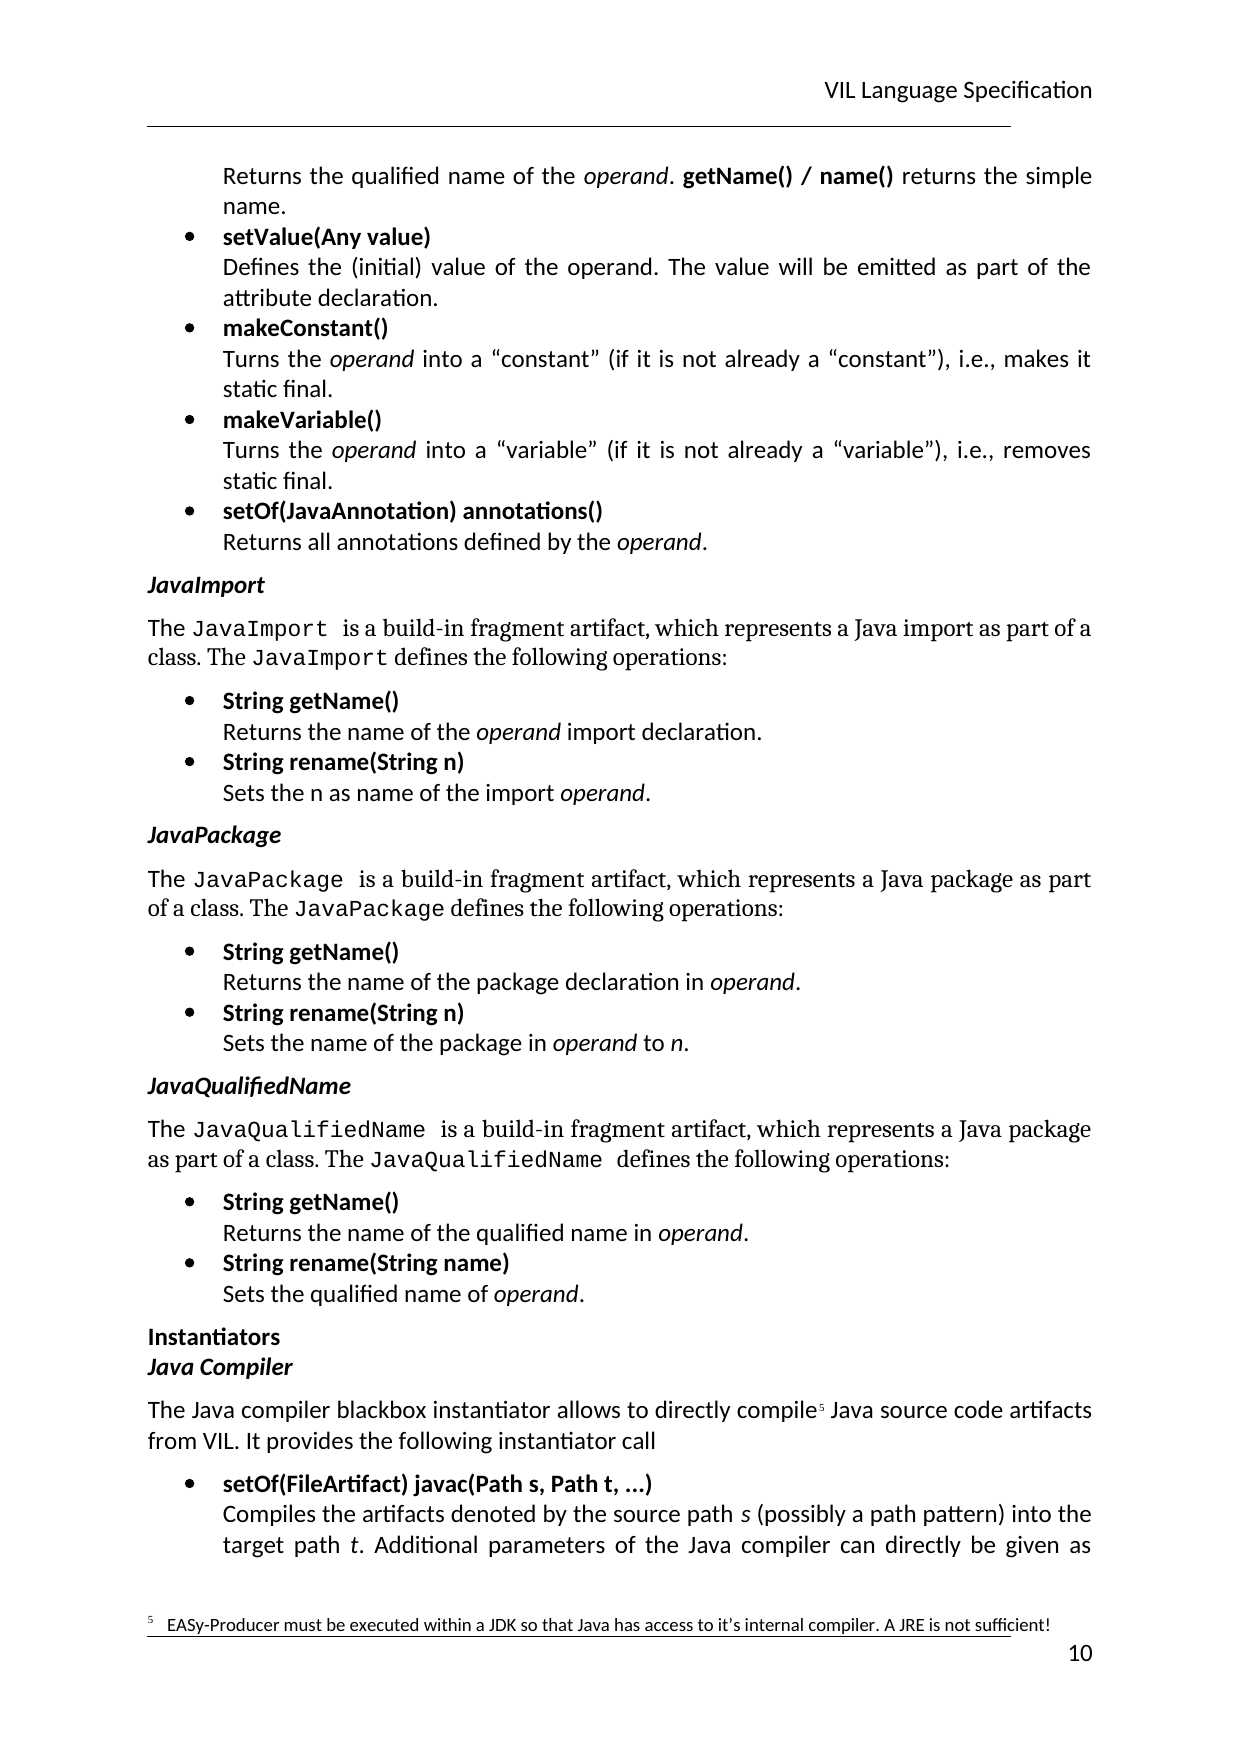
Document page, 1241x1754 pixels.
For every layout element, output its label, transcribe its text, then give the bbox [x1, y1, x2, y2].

text The JavaImport is a build-in fragment artifact, which represents a Java import as part of a class. The JavaImport defines the following operations: [148, 612, 1093, 673]
text Instantiators [148, 1321, 1093, 1351]
list Sets the name of the package in operand to n. [223, 1027, 1093, 1058]
list String rename(String n) [185, 746, 1093, 777]
list setValue(Any value) [185, 221, 1093, 251]
list String getName() [185, 685, 1093, 716]
text The JavaPackage is a build-in fragment artifact, which represents a Java package as part of a class. The JavaPackage defines the following operations: [148, 863, 1093, 923]
text JavaQualifiedName [148, 1070, 1093, 1101]
list setOf(FileArtifact) javac(Path s, Path t, ...) [185, 1468, 1093, 1498]
list Turns the operand into a “variable” (if it is not already a “variable”), i.e., removes static final. [223, 434, 1093, 496]
list String rename(String n) [185, 997, 1093, 1027]
list Returns the name of the operand import declaration. [223, 716, 1093, 746]
list Returns the name of the qualified name in operand. [223, 1217, 1093, 1247]
list String getName() [185, 1186, 1093, 1217]
list Returns all annotations defined by the operand. [223, 526, 1093, 557]
list Sets the qualified name of operand. [223, 1278, 1093, 1308]
list String getName() [185, 936, 1093, 966]
list setOf(JavaAnnotation) annotations() [185, 496, 1093, 526]
list makeVariable() [185, 404, 1093, 434]
list Returns the qualified name of the operand. getName() / name() returns the simple name. [223, 160, 1093, 221]
text Java Compiler [148, 1351, 1093, 1382]
list Defines the (initial) value of the operand. The value will be emitted as part of the attribute declaration. [223, 251, 1093, 312]
text JavaImport [148, 569, 1093, 599]
list Turns the operand into a “constant” (if it is not already a “constant”), i.e., makes it static final. [223, 343, 1093, 404]
list String rename(String name) [185, 1247, 1093, 1278]
text JavaPackage [148, 820, 1093, 850]
text The JavaQualifiedName is a build-in fragment artifact, which represents a Java package as part of a class. The JavaQualifiedName defines the following operations: [148, 1113, 1093, 1174]
text The Java compiler blackbox instantiator allows to directly compile Java source code artifacts from VIL. It provides the following instantiator call [148, 1394, 1093, 1456]
list Returns the name of the package declaration in operand. [223, 966, 1093, 997]
list makeConstant() [185, 312, 1093, 343]
list Sets the n as name of the import operand. [223, 777, 1093, 807]
